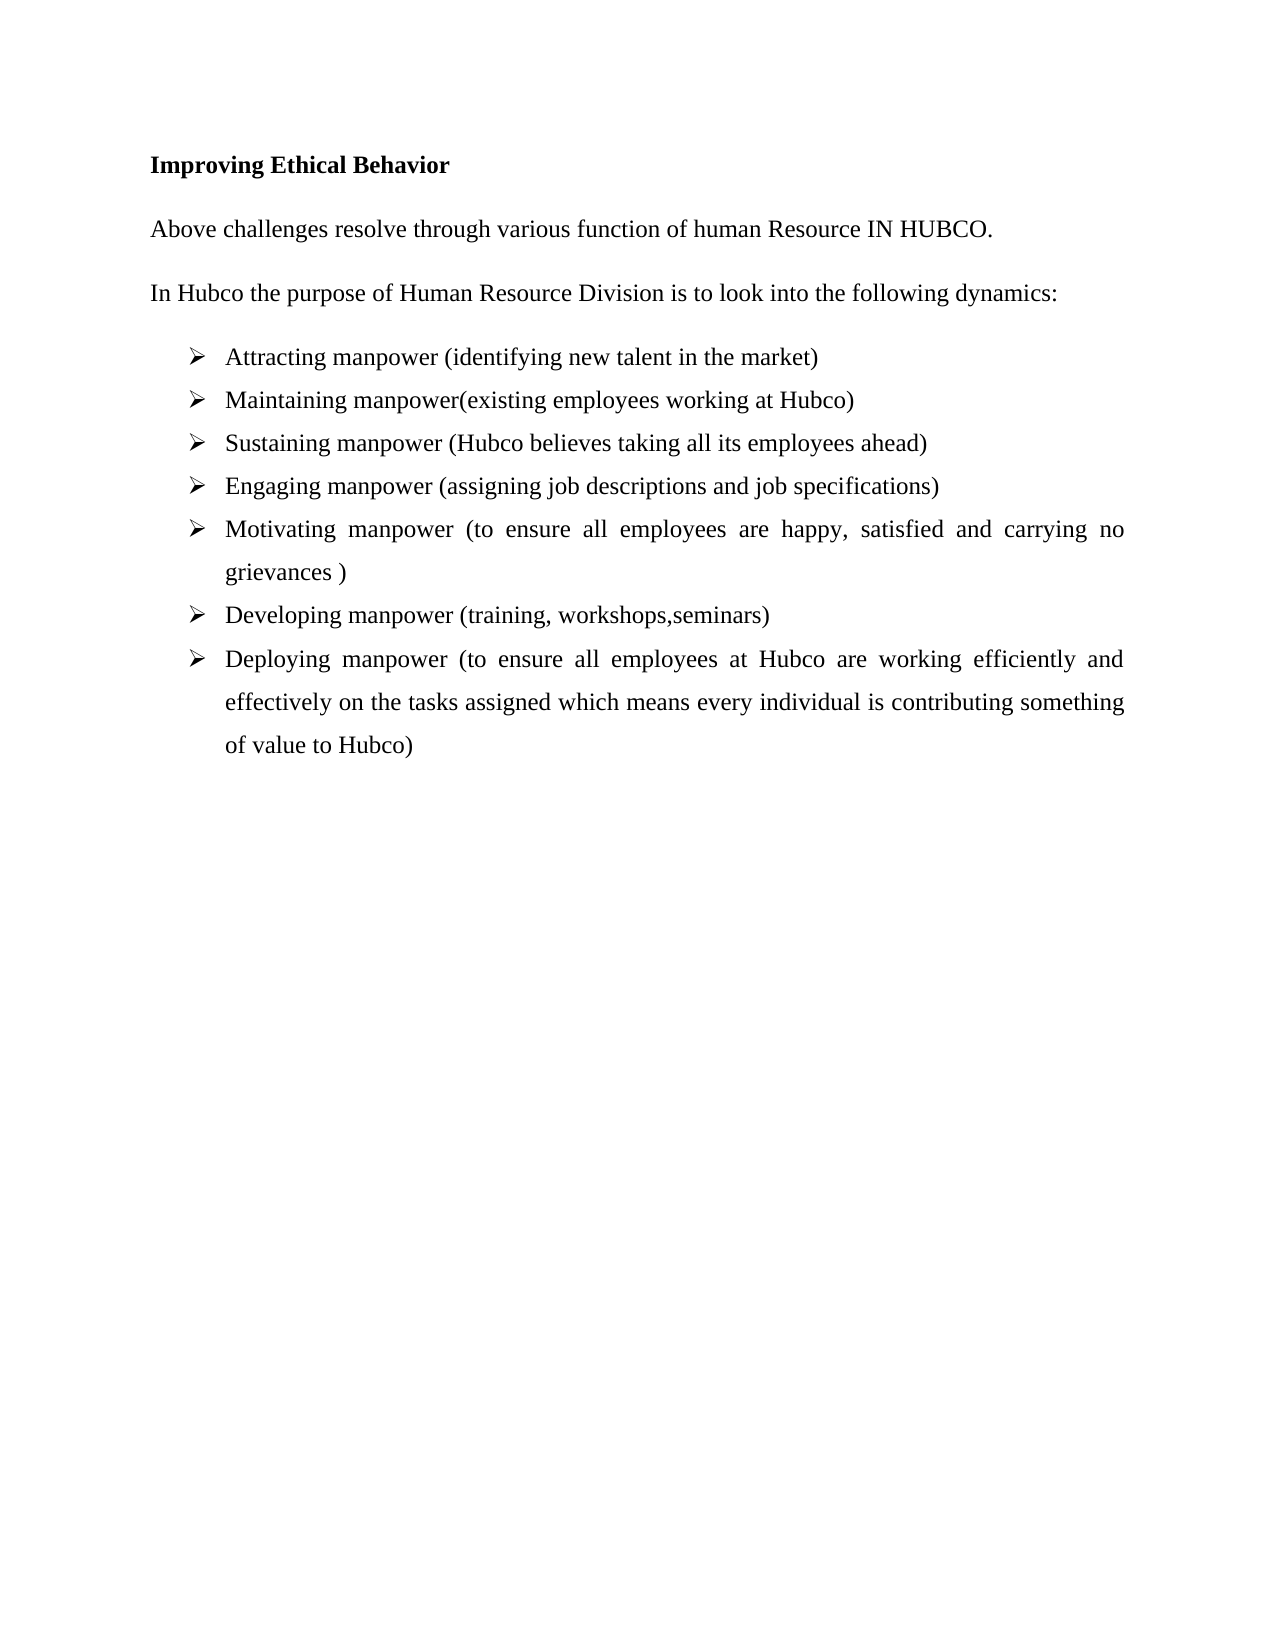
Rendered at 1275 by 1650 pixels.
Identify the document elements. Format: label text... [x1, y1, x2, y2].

list Motivating manpower (to ensure all employees are happy, satisfied and carrying no grievances ) [187, 514, 1125, 586]
list Deploying manpower (to ensure all employees at Hubco are working efficiently and effectively on the tasks assigned which means every individual is contributing something of value to Hubco) [187, 644, 1125, 759]
text Improving Ethical Behavior [150, 150, 1125, 179]
text In Hubco the purpose of Human Resource Division is to look into the following dynamics: [150, 278, 1125, 307]
list Maintaining manpower(existing employees working at Hubco) [187, 385, 1125, 414]
text Above challenges resolve through various function of human Resource IN HUBCO. [150, 214, 1125, 243]
list Sustaining manpower (Hubco believes taking all its employees ahead) [187, 428, 1125, 457]
list Developing manpower (training, workshops,seminars) [187, 601, 1125, 629]
list Attracting manpower (identifying new talent in the market) [187, 342, 1125, 371]
list Engaging manpower (assigning job descriptions and job specifications) [187, 471, 1125, 500]
